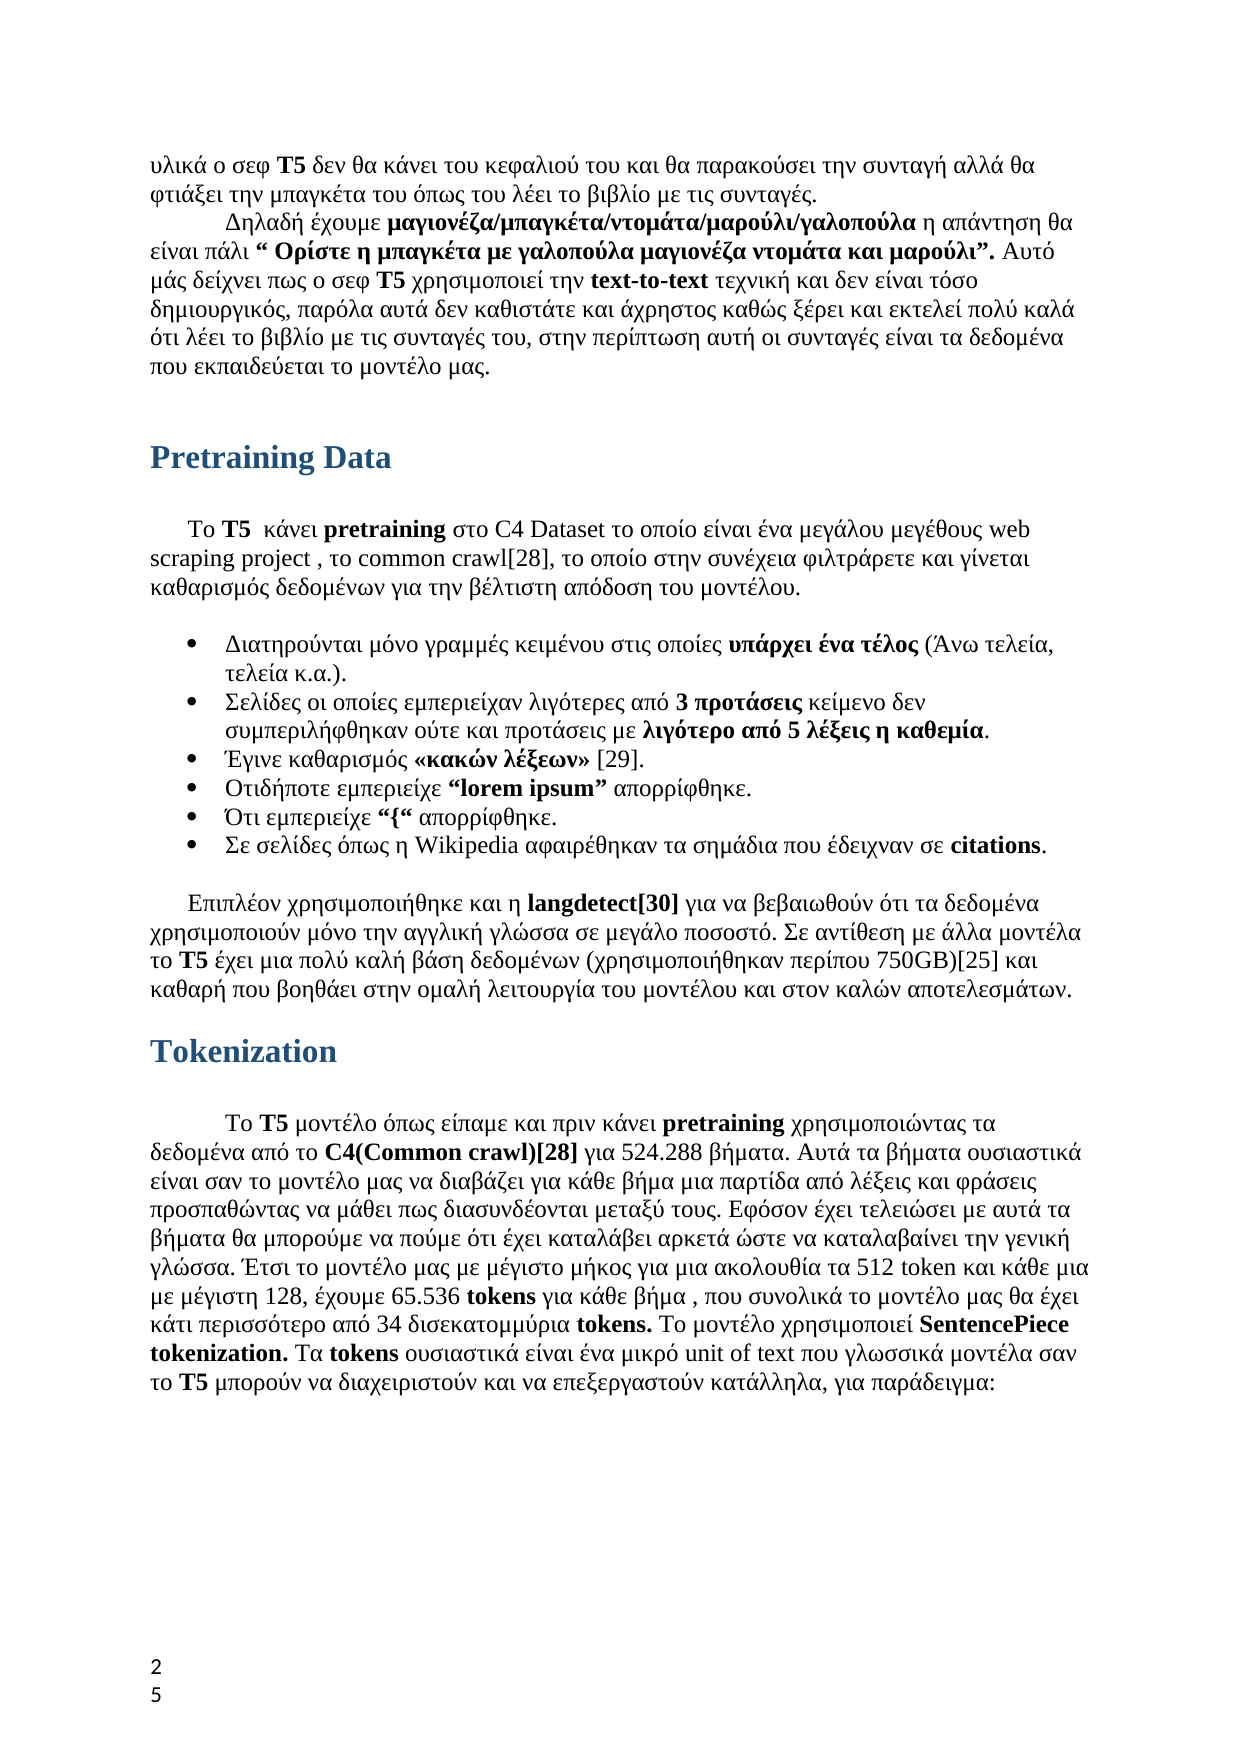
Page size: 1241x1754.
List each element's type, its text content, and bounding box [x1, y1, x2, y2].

list Ότι εμπεριείχε “{“ απορρίφθηκε. [187, 802, 1090, 830]
text Tokenization [150, 1032, 1090, 1070]
list Έγινε καθαρισμός «κακών λέξεων» [29]. [187, 744, 1090, 773]
text Pretraining Data [150, 437, 1090, 476]
list Σε σελίδες όπως η Wikipedia αφαιρέθηκαν τα σημάδια που έδειχναν σε citations. [187, 830, 1090, 859]
list Διατηρούνται μόνο γραμμές κειμένου στις οποίες υπάρχει ένα τέλος (Άνω τελεία, τελεία κ.α.). [187, 629, 1090, 687]
list Σελίδες οι οποίες εμπεριείχαν λιγότερες από 3 προτάσεις κείμενο δεν συμπεριλήφθηκαν ούτε και προτάσεις με λιγότερο από 5 λέξεις η καθεμία. [187, 687, 1090, 744]
text Το Τ5 κάνει pretraining στο C4 Dataset το οποίο είναι ένα μεγάλου μεγέθους web scraping project , το common crawl[28], το οποίο στην συνέχεια φιλτράρετε και γίνεται καθαρισμός δεδομένων για την βέλτιστη απόδοση του μοντέλου. [150, 514, 1090, 600]
list Οτιδήποτε εμπεριείχε “lorem ipsum” απορρίφθηκε. [187, 773, 1090, 802]
text Επιπλέον χρησιμοποιήθηκε και η langdetect[30] για να βεβαιωθούν ότι τα δεδομένα χρησιμοποιούν μόνο την αγγλική γλώσσα σε μεγάλο ποσοστό. Σε αντίθεση με άλλα μοντέλα το T5 έχει μια πολύ καλή βάση δεδομένων (χρησιμοποιήθηκαν περίπου 750GB)[25] και καθαρή που βοηθάει στην ομαλή λειτουργία του μοντέλου και στον καλών αποτελεσμάτων. [150, 888, 1090, 1003]
text Το Τ5 μοντέλο όπως είπαμε και πριν κάνει pretraining χρησιμοποιώντας τα δεδομένα από το C4(Common crawl)[28] για 524.288 βήματα. Αυτά τα βήματα ουσιαστικά είναι σαν το μοντέλο μας να διαβάζει για κάθε βήμα μια παρτίδα από λέξεις και φράσεις προσπαθώντας να μάθει πως διασυνδέονται μεταξύ τους. Εφόσον έχει τελειώσει με αυτά τα βήματα θα μπορούμε να πούμε ότι έχει καταλάβει αρκετά ώστε να καταλαβαίνει την γενική γλώσσα. Έτσι το μοντέλο μας με μέγιστο μήκος για μια ακολουθία τα 512 token και κάθε μια με μέγιστη 128, έχουμε 65.536 tokens για κάθε βήμα , που συνολικά το μοντέλο μας θα έχει κάτι περισσότερο από 34 δισεκατομμύρια tokens. Το μοντέλο χρησιμοποιεί SentencePiece tokenization. Τα tokens ουσιαστικά είναι ένα μικρό unit of text που γλωσσικά μοντέλα σαν το Τ5 μπορούν να διαχειριστούν και να επεξεργαστούν κατάλληλα, για παράδειγμα: [150, 1108, 1090, 1396]
